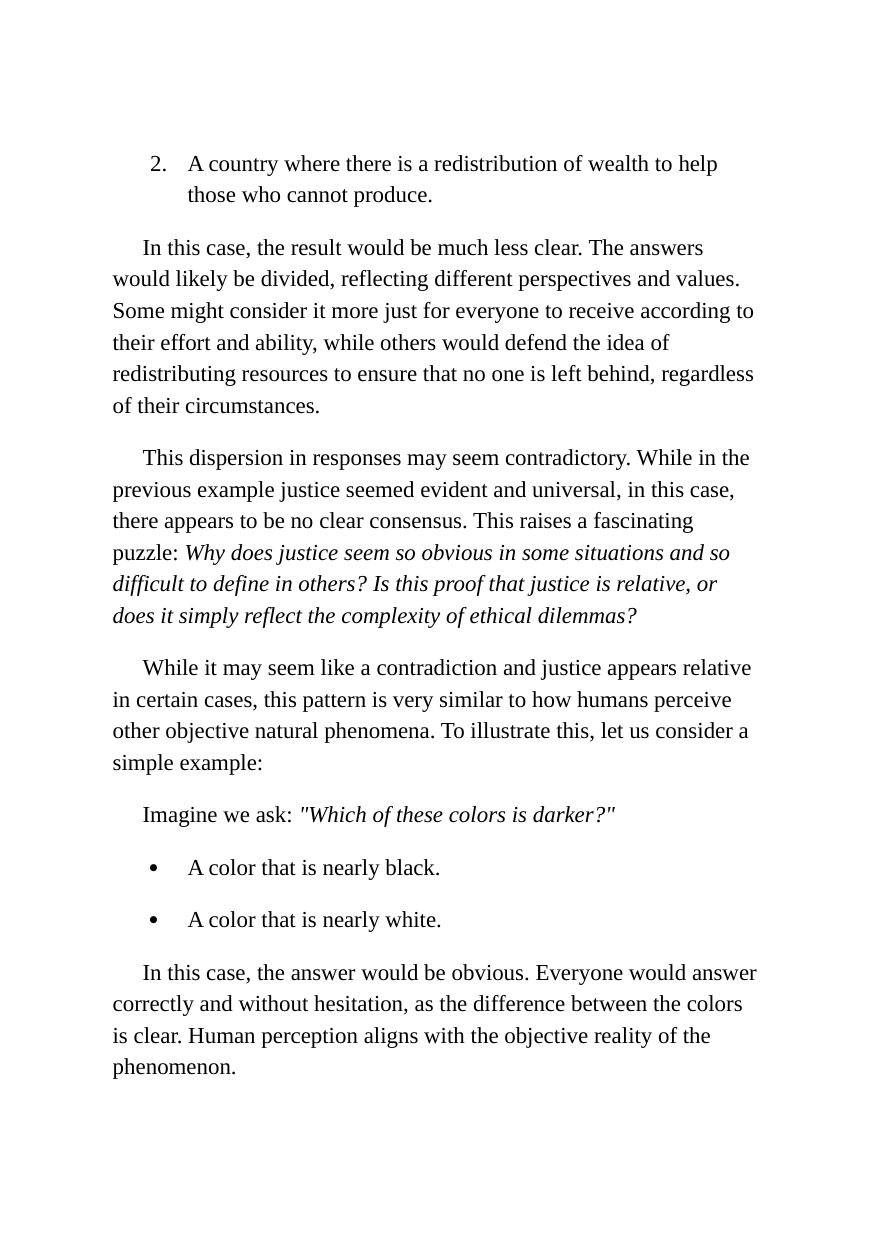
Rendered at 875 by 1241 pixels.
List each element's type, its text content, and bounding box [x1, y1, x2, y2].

list A country where there is a redistribution of wealth to help those who cannot produce. [150, 150, 762, 208]
list A color that is nearly black. [150, 854, 762, 880]
text Imagine we ask: "Which of these colors is darker?" [112, 801, 762, 828]
text This dispersion in responses may seem contradictory. While in the previous example justice seemed evident and universal, in this case, there appears to be no clear consensus. This raises a fascinating puzzle: Why does justice seem so obvious in some situations and so difficult to define in others? Is this proof that justice is relative, or does it simply reflect the complexity of ethical dilemmas? [112, 444, 762, 628]
text In this case, the result would be much less clear. The answers would likely be divided, reflecting different perspectives and values. Some might consider it more just for everyone to receive according to their effort and ability, while others would defend the idea of redistributing resources to ensure that no one is left behind, regardless of their circumstances. [112, 234, 762, 418]
text In this case, the answer would be obvious. Everyone would answer correctly and without hesitation, as the difference between the colors is clear. Human perception aligns with the objective reality of the phenomenon. [112, 959, 762, 1080]
text While it may seem like a contradiction and justice appears relative in certain cases, this pattern is very similar to how humans perceive other objective natural phenomena. To illustrate this, let us consider a simple example: [112, 654, 762, 775]
list A color that is nearly white. [150, 906, 762, 933]
